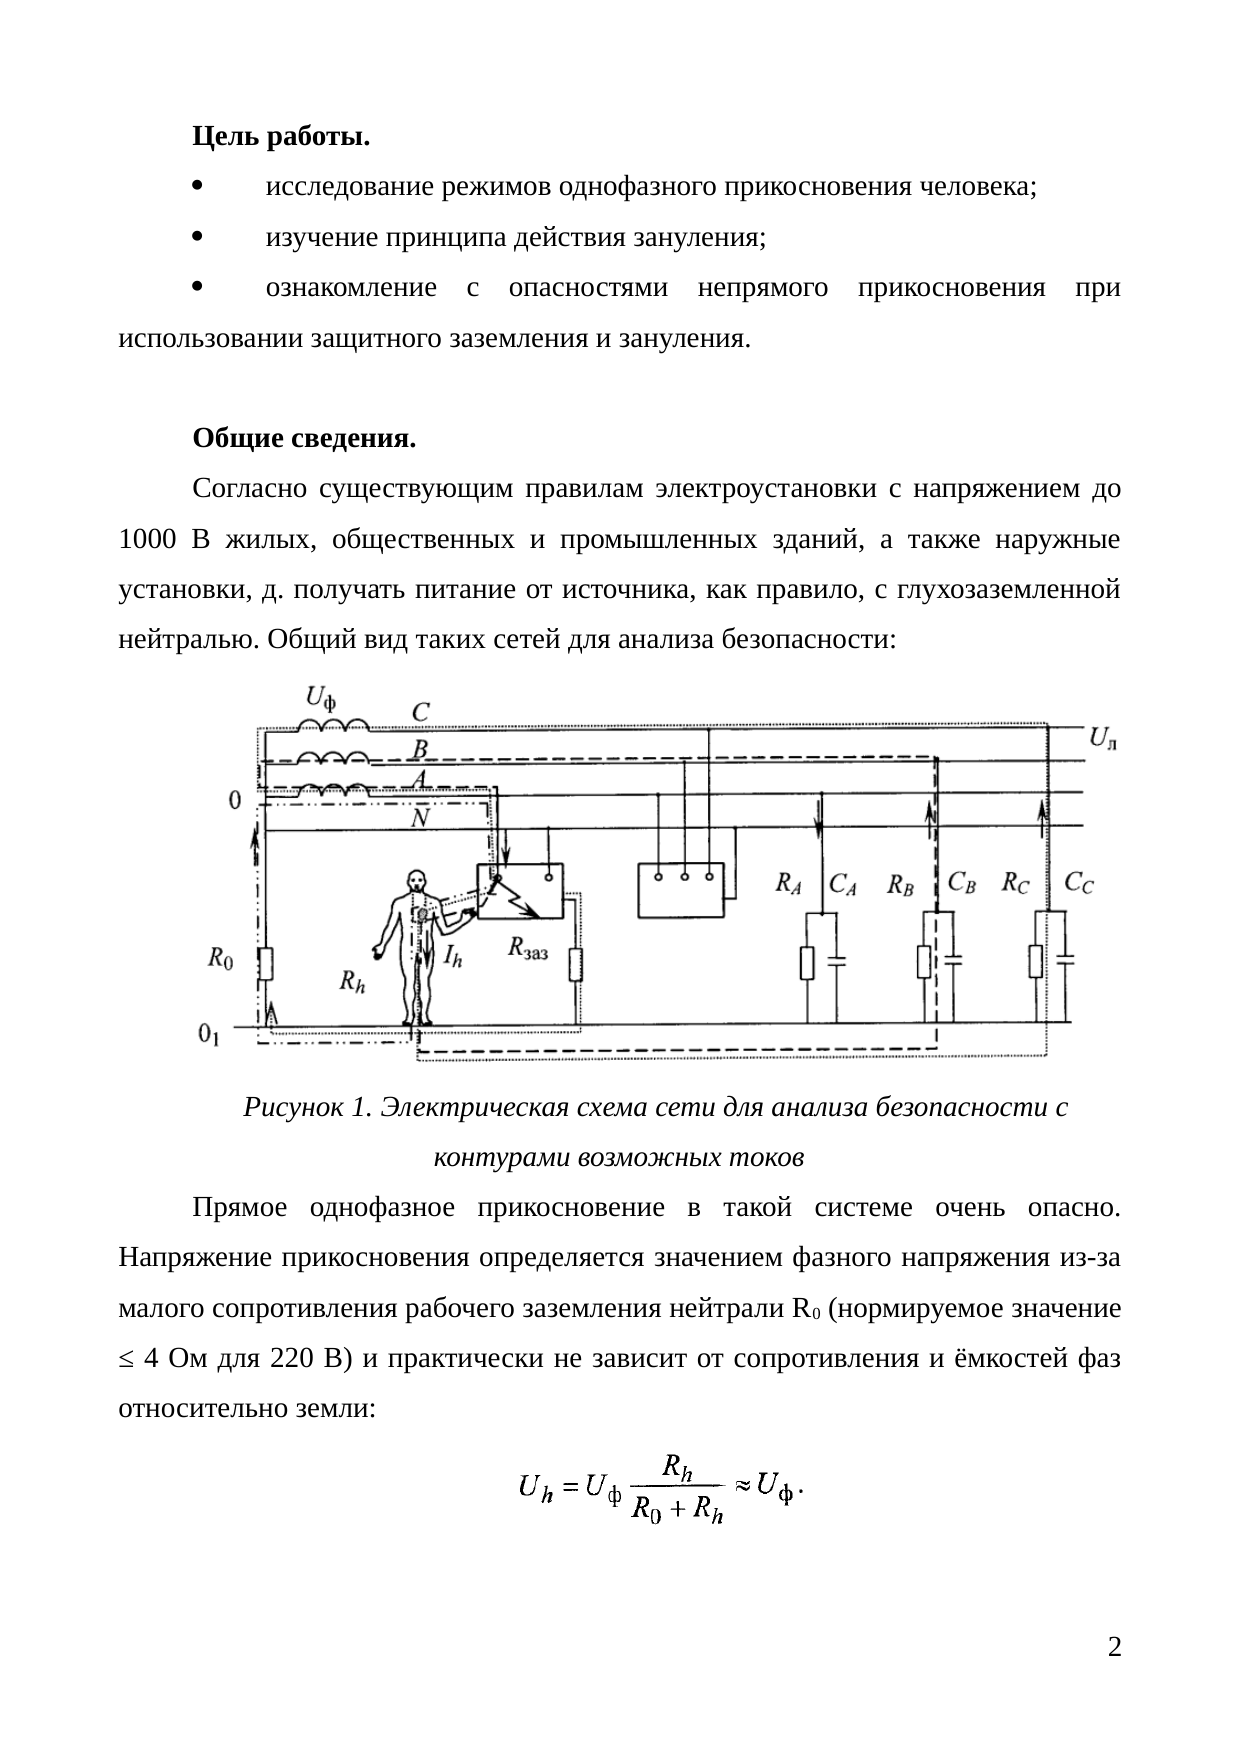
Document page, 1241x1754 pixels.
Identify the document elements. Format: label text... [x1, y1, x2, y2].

subtitle Цель работы. [118, 118, 1122, 152]
picture [192, 671, 1124, 1072]
text Согласно существующим правилам электроустановки с напряжением до 1000 В жилых, общественных и промышленных зданий, а также наружные установки, д. получать питание от источника, как правило, с глухозаземленной нейтралью. Общий вид таких сетей для анализа безопасности: [118, 471, 1122, 655]
text Прямое однофазное прикосновение в такой системе очень опасно. Напряжение прикосновения определяется значением фазного напряжения из-за малого сопротивления рабочего заземления нейтрали R0 (нормируемое значение ≤ 4 Ом для 220 В) и практически не зависит от сопротивления и ёмкостей фаз относительно земли: [118, 1189, 1122, 1424]
subtitle Общие сведения. [118, 420, 1122, 454]
list ознакомление с опасностями непрямого прикосновения при использовании защитного заземления и зануления. [118, 269, 1122, 353]
picture [504, 1440, 810, 1537]
list исследование режимов однофазного прикосновения человека; [118, 168, 1122, 202]
text Рисунок 1. Электрическая схема сети для анализа безопасности с контурами возможных токов [118, 1089, 1122, 1172]
list изучение принципа действия зануления; [118, 219, 1122, 252]
